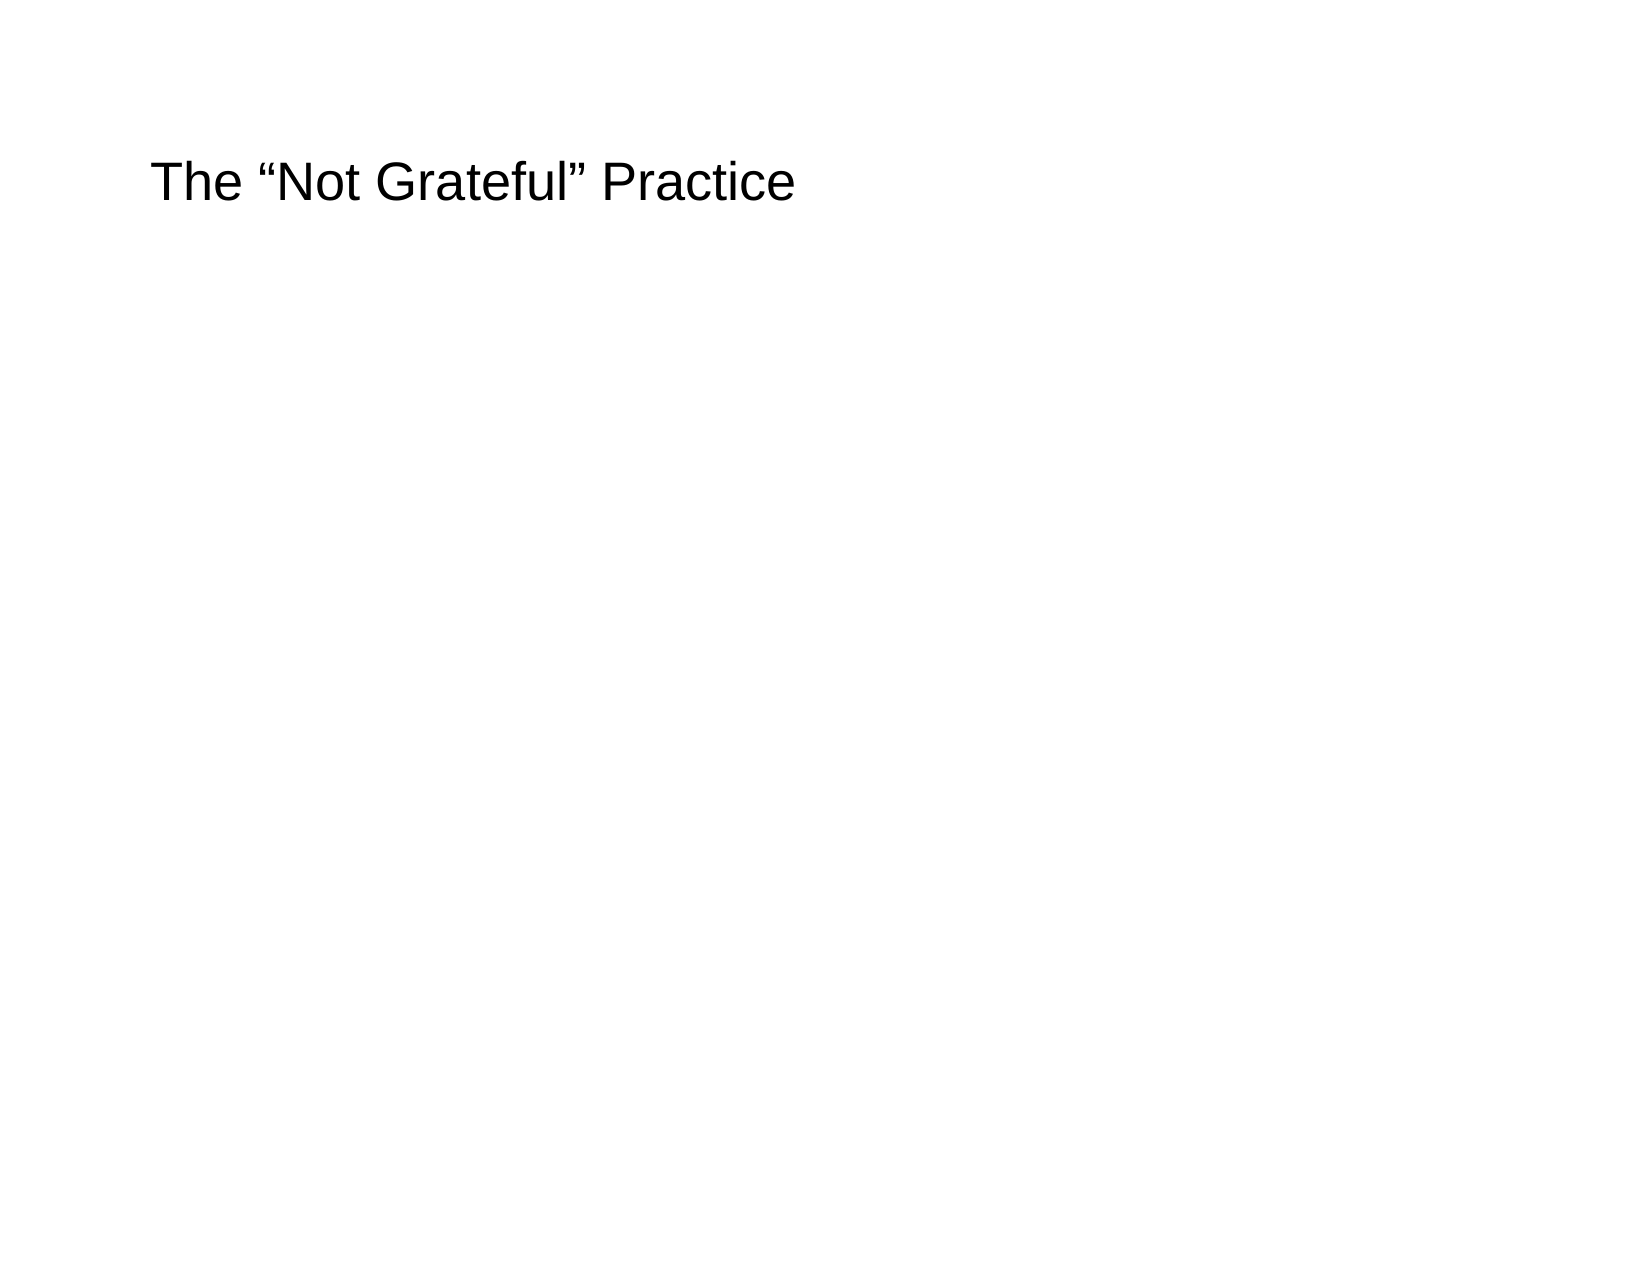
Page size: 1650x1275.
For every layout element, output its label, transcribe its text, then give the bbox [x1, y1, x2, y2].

title The “Not Grateful” Practice [150, 150, 1500, 212]
